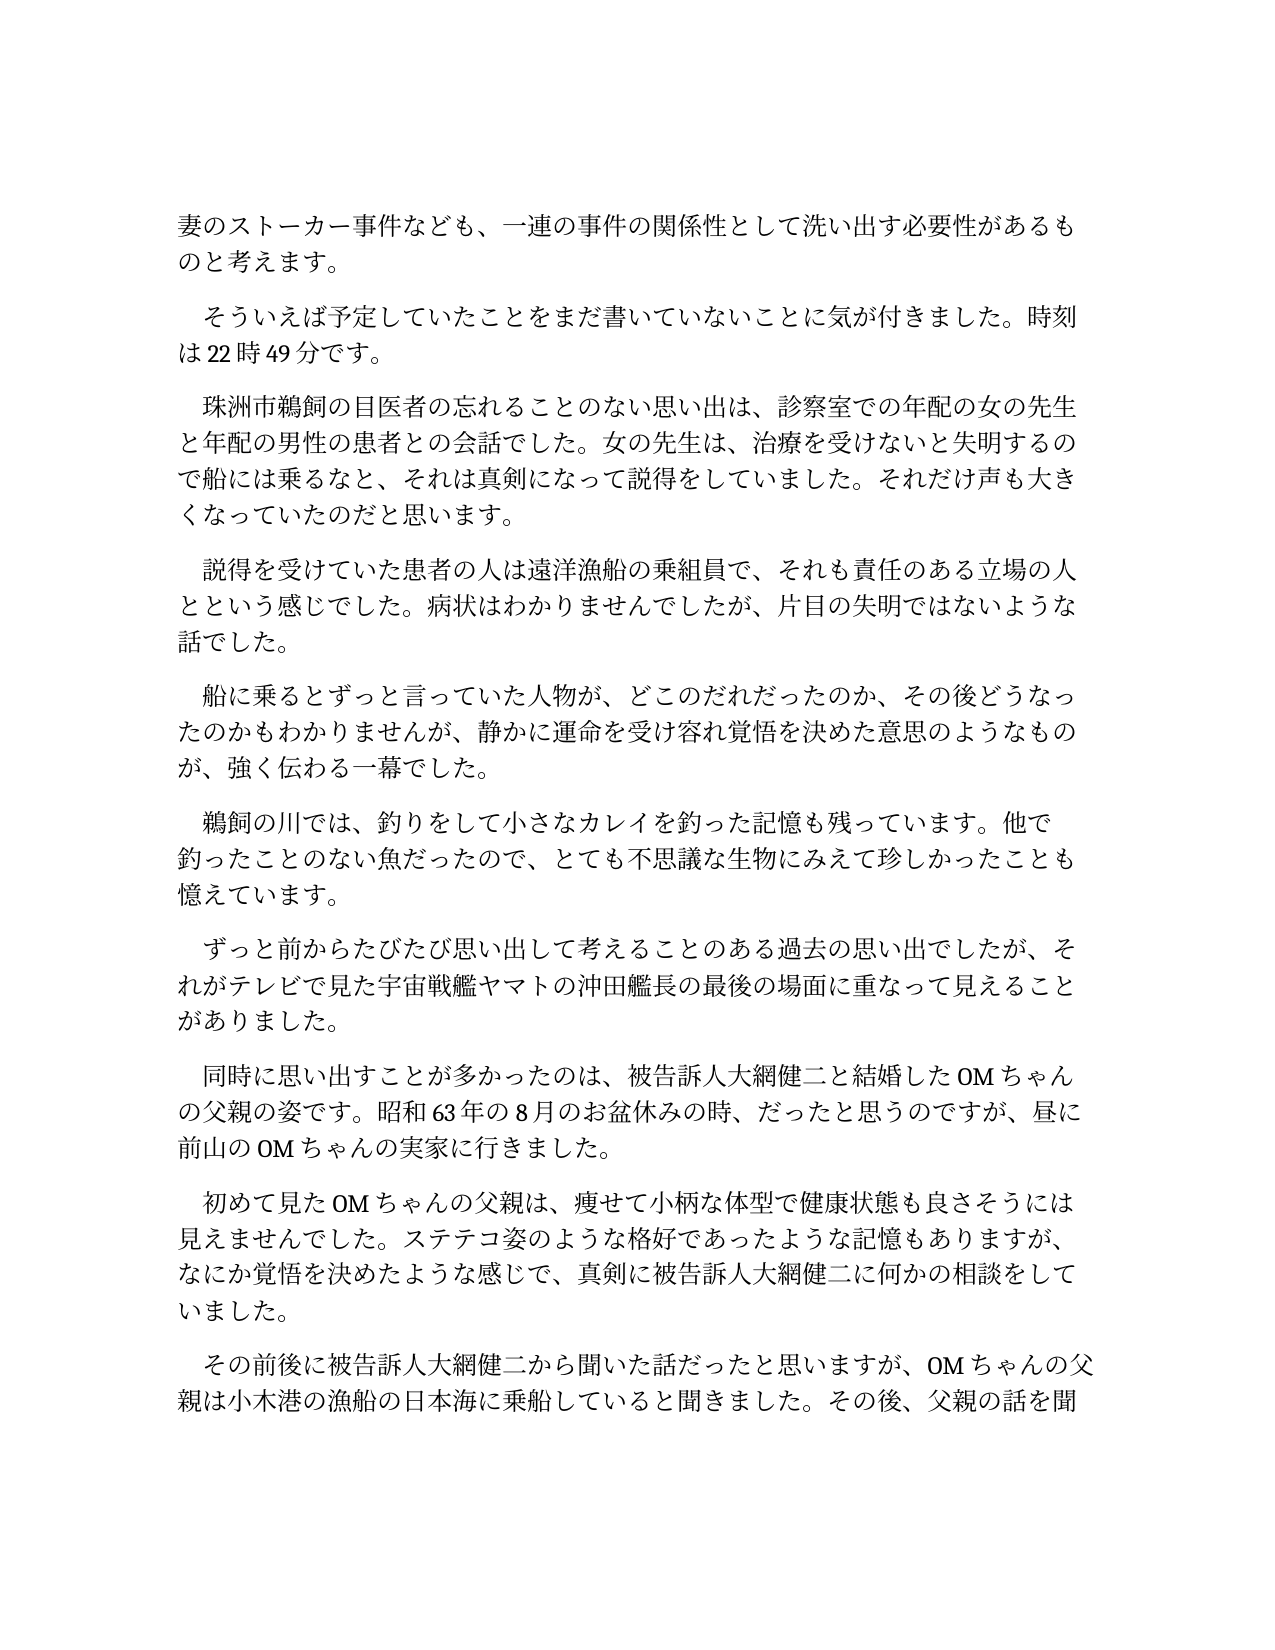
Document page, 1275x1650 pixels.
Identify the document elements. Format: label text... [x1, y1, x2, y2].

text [177, 1346, 1098, 1418]
text 説得を受けていた患者の人は遠洋漁船の乗組員で、それも責任のある立場の人とという感じでした。病状はわかりませんでしたが、片目の失明ではないような話でした。 [177, 551, 1098, 658]
text 初めて見たOMちゃんの父親は、痩せて小柄な体型で健康状態も良さそうには見えませんでした。ステテコ姿のような格好であったような記憶もありますが、なにか覚悟を決めたような感じで、真剣に被告訴人大網健二に何かの相談をしていました。 [177, 1183, 1098, 1327]
text そういえば予定していたことをまだ書いていないことに気が付きました。時刻は22時49分です。 [177, 297, 1098, 369]
text ずっと前からたびたび思い出して考えることのある過去の思い出でしたが、それがテレビで見た宇宙戦艦ヤマトの沖田艦長の最後の場面に重なって見えることがありました。 [177, 930, 1098, 1038]
text 珠洲市鵜飼の目医者の忘れることのない思い出は、診察室での年配の女の先生と年配の男性の患者との会話でした。女の先生は、治療を受けないと失明するので船には乗るなと、それは真剣になって説得をしていました。それだけ声も大きくなっていたのだと思います。 [177, 388, 1098, 532]
text 同時に思い出すことが多かったのは、被告訴人大網健二と結婚したOMちゃんの父親の姿です。昭和63年の8月のお盆休みの時、だったと思うのですが、昼に前山のOMちゃんの実家に行きました。 [177, 1057, 1098, 1164]
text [177, 207, 1098, 279]
text 船に乗るとずっと言っていた人物が、どこのだれだったのか、その後どうなったのかもわかりませんが、静かに運命を受け容れ覚悟を決めた意思のようなものが、強く伝わる一幕でした。 [177, 677, 1098, 785]
text 鵜飼の川では、釣りをして小さなカレイを釣った記憶も残っています。他で釣ったことのない魚だったので、とても不思議な生物にみえて珍しかったことも憶えています。 [177, 804, 1098, 911]
